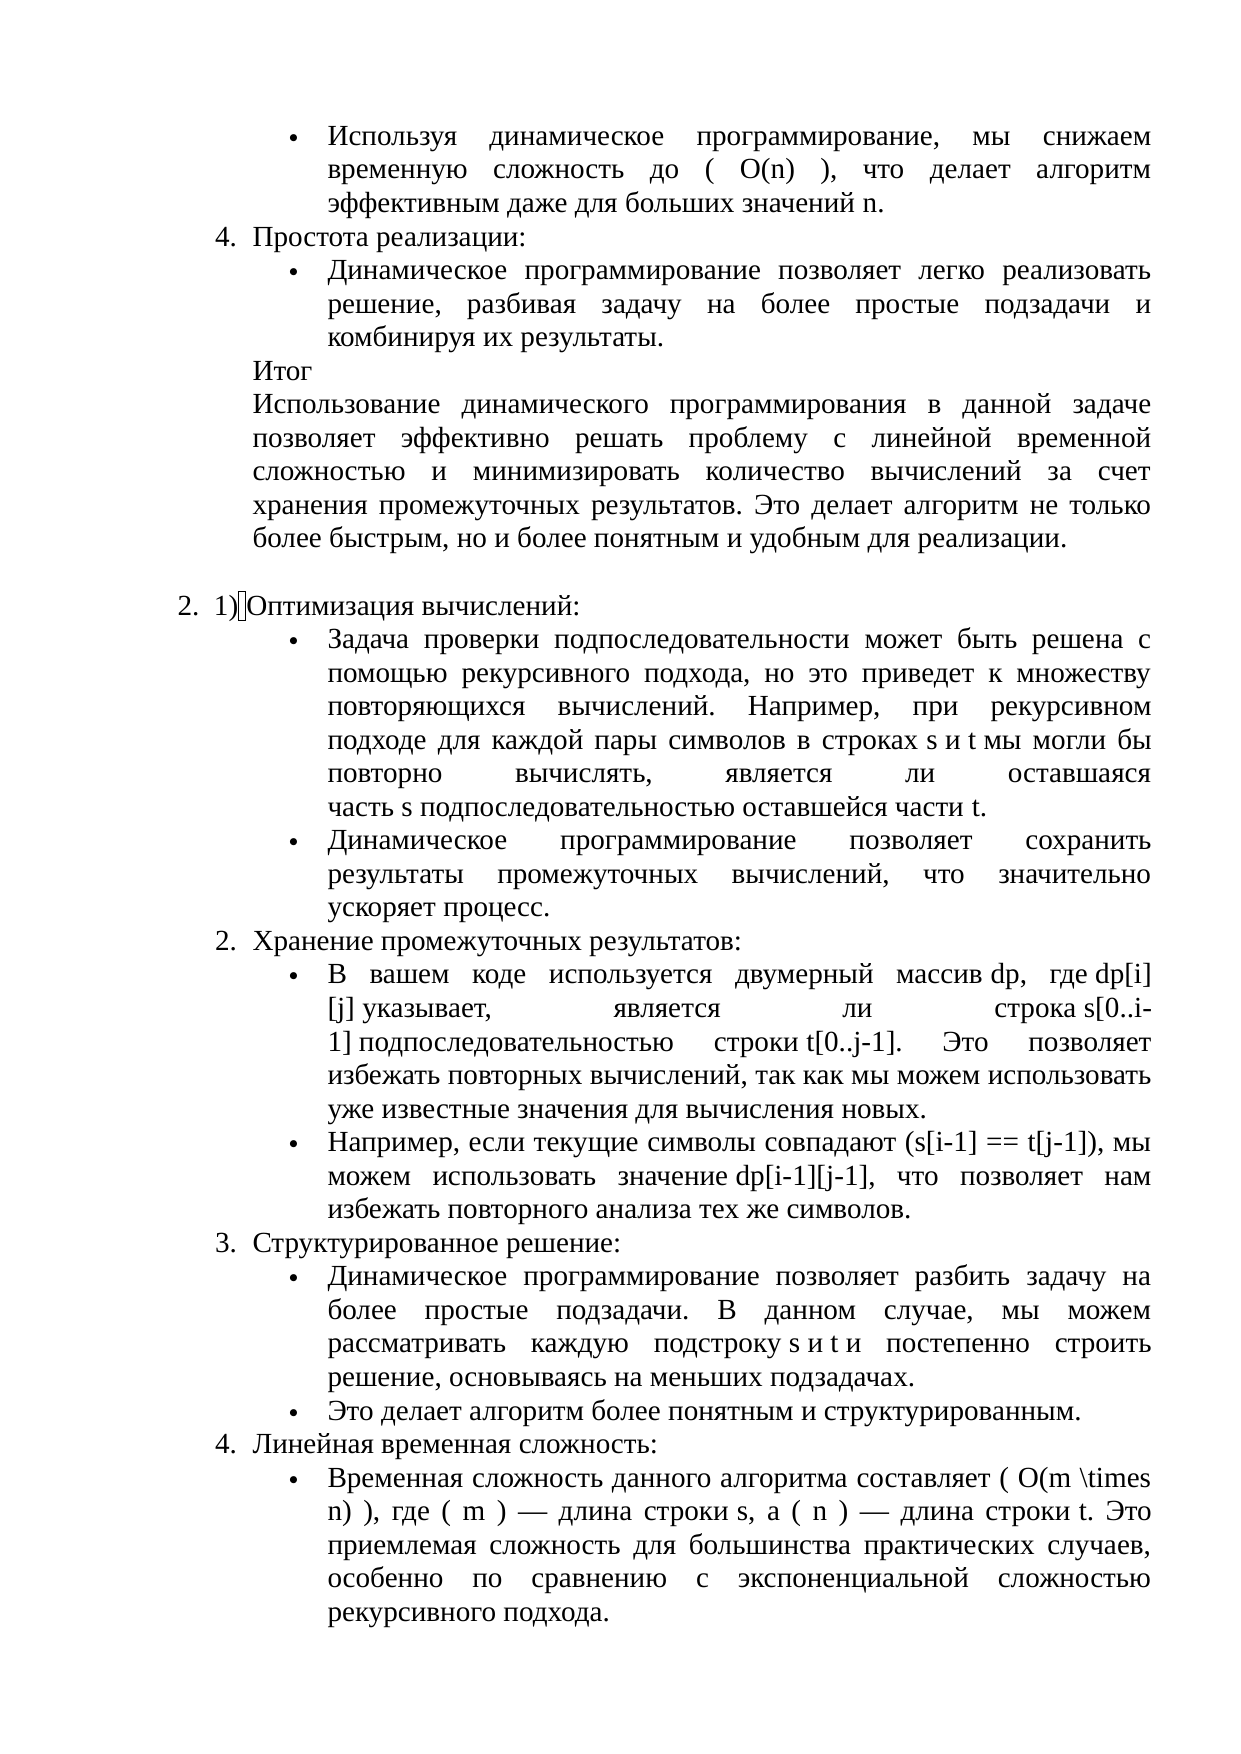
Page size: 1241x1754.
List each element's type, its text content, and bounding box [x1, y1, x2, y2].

list Например, если текущие символы совпадают (s[i-1] == t[j-1]), мы можем использовать значение dp[i-1][j-1], что позволяет нам избежать повторного анализа тех же символов. [290, 1124, 1152, 1225]
list Структурированное решение: [215, 1225, 1152, 1258]
list Это делает алгоритм более понятным и структурированным. [290, 1393, 1152, 1426]
text Использование динамического программирования в данной задаче позволяет эффективно решать проблему с линейной временной сложностью и минимизировать количество вычислений за счет хранения промежуточных результатов. Это делает алгоритм не только более быстрым, но и более понятным и удобным для реализации. [252, 386, 1152, 554]
list Динамическое программирование позволяет легко реализовать решение, разбивая задачу на более простые подзадачи и комбинируя их результаты. [290, 252, 1152, 353]
list В вашем коде используется двумерный массив dp, где dp[i][j] указывает, является ли строка s[0..i-1] подпоследовательностью строки t[0..j-1]. Это позволяет избежать повторных вычислений, так как мы можем использовать уже известные значения для вычисления новых. [290, 957, 1152, 1124]
list Линейная временная сложность: [215, 1426, 1152, 1460]
text 2. 1) Оптимизация вычислений: [177, 588, 1152, 621]
list Задача проверки подпоследовательности может быть решена с помощью рекурсивного подхода, но это приведет к множеству повторяющихся вычислений. Например, при рекурсивном подходе для каждой пары символов в строках s и t мы могли бы повторно вычислять, является ли оставшаяся часть s подпоследовательностью оставшейся части t. [290, 621, 1152, 822]
list Простота реализации: [215, 219, 1152, 252]
text Итог [252, 353, 1152, 386]
list Используя динамическое программирование, мы снижаем временную сложность до ( O(n) ), что делает алгоритм эффективным даже для больших значений n. [290, 118, 1152, 219]
list Временная сложность данного алгоритма составляет ( O(m \times n) ), где ( m ) — длина строки s, а ( n ) — длина строки t. Это приемлемая сложность для большинства практических случаев, особенно по сравнению с экспоненциальной сложностью рекурсивного подхода. [290, 1460, 1152, 1627]
list Хранение промежуточных результатов: [215, 923, 1152, 957]
list Динамическое программирование позволяет разбить задачу на более простые подзадачи. В данном случае, мы можем рассматривать каждую подстроку s и t и постепенно строить решение, основываясь на меньших подзадачах. [290, 1258, 1152, 1393]
list Динамическое программирование позволяет сохранить результаты промежуточных вычислений, что значительно ускоряет процесс. [290, 822, 1152, 923]
